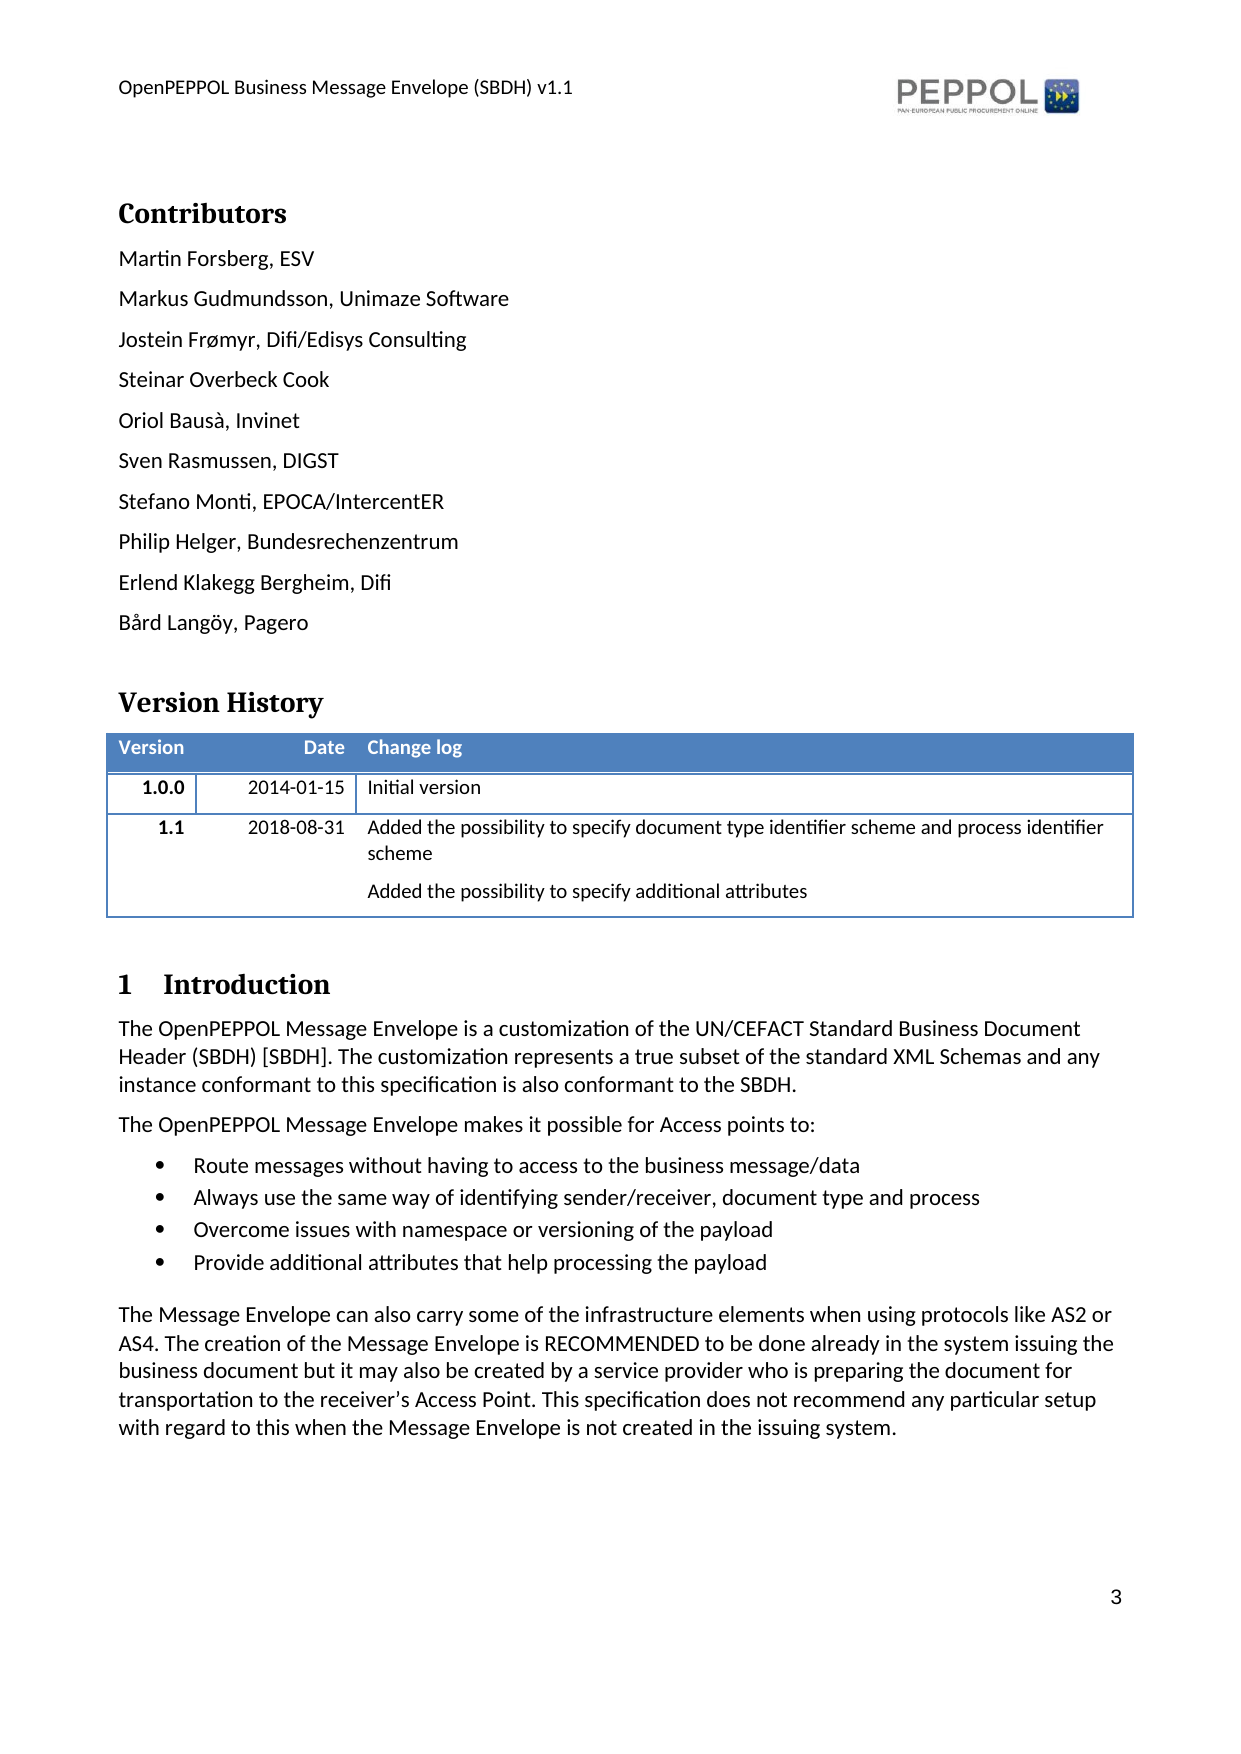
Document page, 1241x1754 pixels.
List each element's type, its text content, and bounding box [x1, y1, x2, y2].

text The OpenPEPPOL Message Envelope is a customization of the UN/CEFACT Standard Business Document Header (SBDH) [SBDH]. The customization represents a true subset of the standard XML Schemas and any instance conformant to this specification is also conformant to the SBDH. [118, 1014, 1122, 1098]
table_header Version [108, 735, 196, 772]
table_cell 2014-01-15 [197, 775, 355, 812]
text Sven Rasmussen, DIGST [118, 446, 1122, 474]
text Erlend Klakegg Bergheim, Difi [118, 568, 1122, 596]
text The OpenPEPPOL Message Envelope makes it possible for Access points to: [118, 1111, 1122, 1138]
text Bård Langöy, Pagero [118, 608, 1122, 636]
table_cell Added the possibility to specify document type identifier scheme and process identifier scheme Added the possibility to specify additional attributes [356, 815, 1132, 916]
subtitle Contributors [118, 198, 1122, 231]
text Martin Forsberg, ESV [118, 244, 1122, 272]
list Overcome issues with namespace or versioning of the payload [156, 1215, 1122, 1243]
table_header Date [196, 735, 356, 772]
text Markus Gudmundsson, Unimaze Software [118, 284, 1122, 312]
subtitle Introduction [118, 968, 1122, 1001]
table_cell Initial version [357, 775, 1132, 812]
text Steinar Overbeck Cook [118, 365, 1122, 393]
picture [862, 55, 1117, 139]
list Always use the same way of identifying sender/receiver, document type and process [156, 1183, 1122, 1211]
subtitle Version History [118, 686, 1122, 720]
list Provide additional attributes that help processing the payload [156, 1248, 1122, 1276]
table_cell 1.1 [108, 815, 196, 916]
list Route messages without having to access to the business message/data [156, 1151, 1122, 1179]
text Stefano Monti, EPOCA/IntercentER [118, 487, 1122, 515]
table_cell 1.0.0 [108, 775, 195, 812]
text Philip Helger, Bundesrechenzentrum [118, 527, 1122, 555]
text The Message Envelope can also carry some of the infrastructure elements when using protocols like AS2 or AS4. The creation of the Message Envelope is RECOMMENDED to be done already in the system issuing the business document but it may also be created by a service provider who is preparing the document for transportation to the receiver’s Access Point. This specification does not recommend any particular setup with regard to this when the Message Envelope is not created in the issuing system. [118, 1301, 1122, 1441]
table_header Change log [356, 735, 1132, 772]
table_cell 2018-08-31 [196, 815, 356, 916]
text Oriol Bausà, Invinet [118, 406, 1122, 434]
text Jostein Frømyr, Difi/Edisys Consulting [118, 325, 1122, 353]
